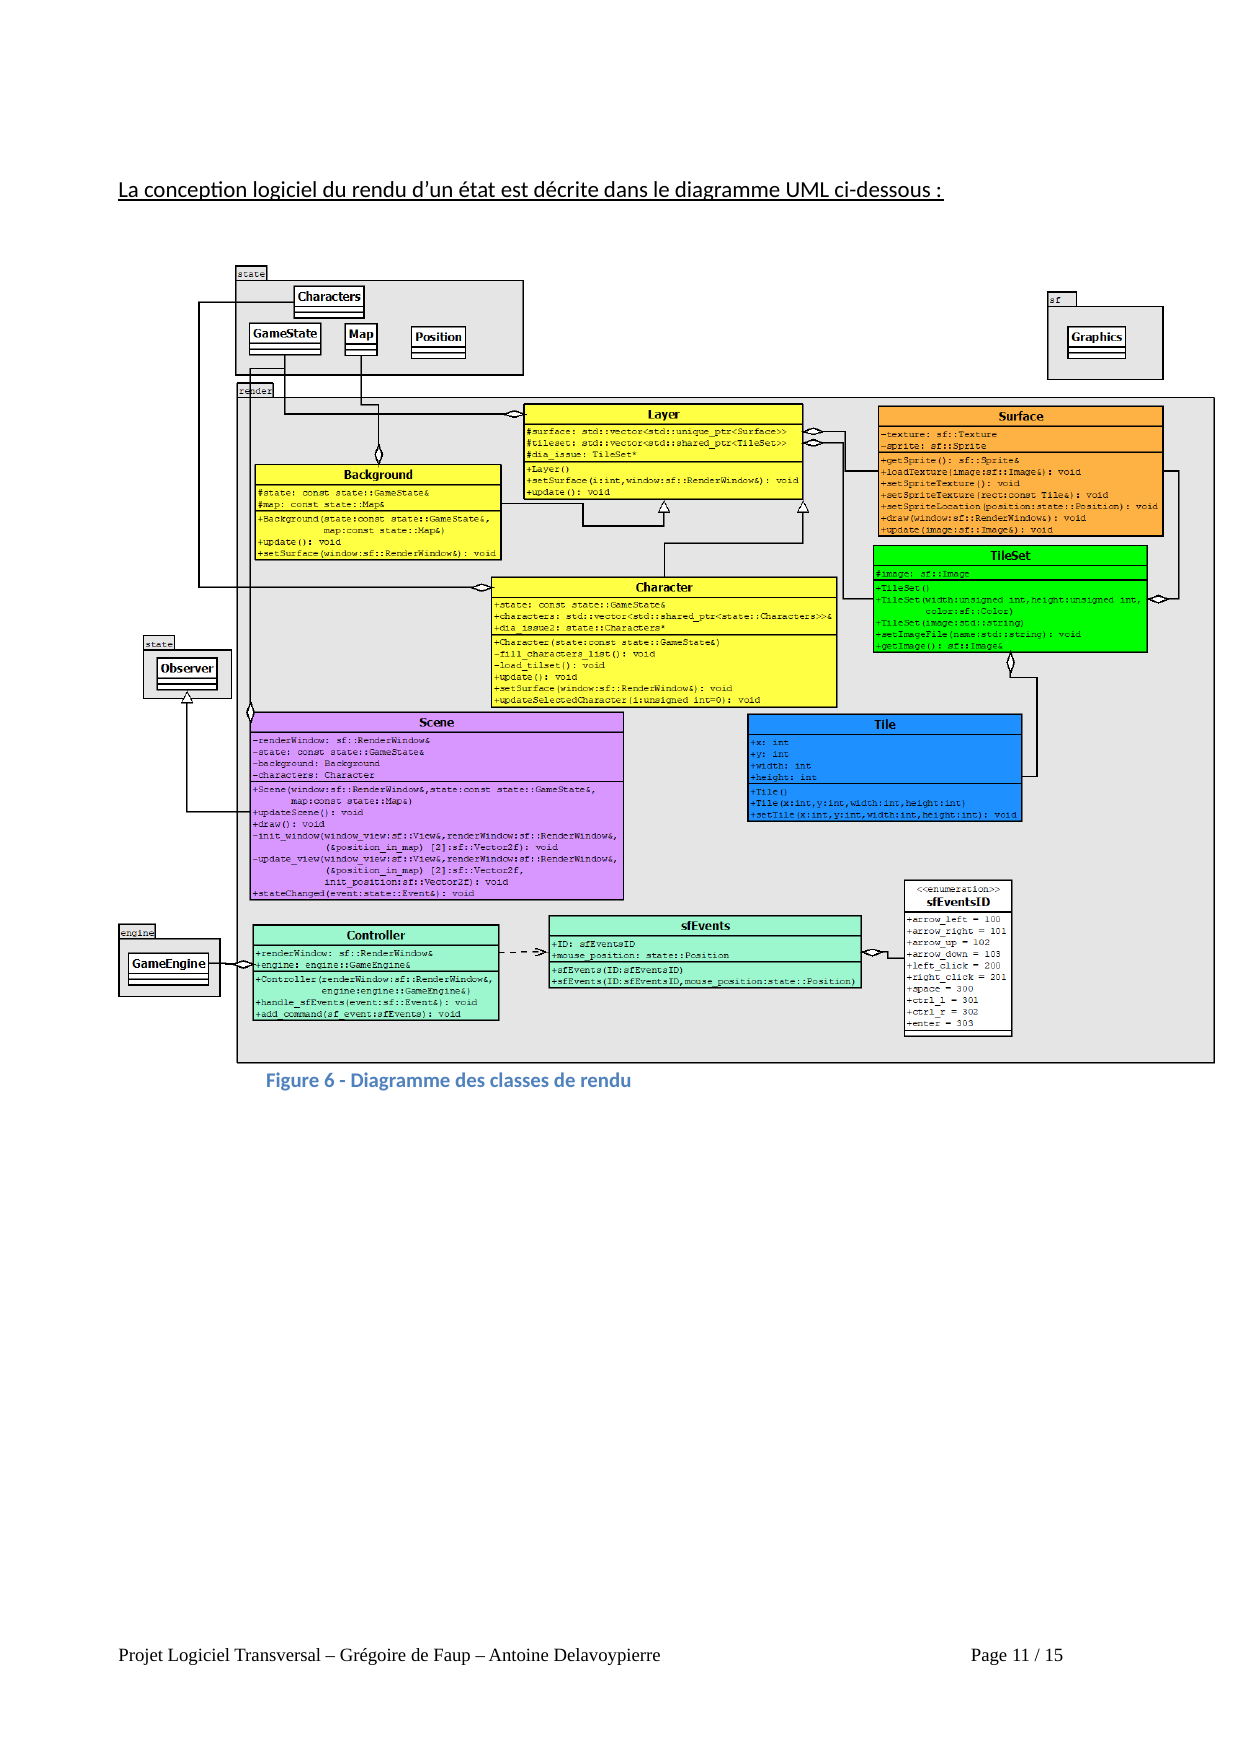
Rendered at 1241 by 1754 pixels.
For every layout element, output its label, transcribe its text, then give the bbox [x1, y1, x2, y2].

text La conception logiciel du rendu d’un état est décrite dans le diagramme UML ci-dessous : [118, 175, 1122, 203]
picture [118, 265, 1216, 1064]
text Figure 6 - Diagramme des classes de rendu [192, 1067, 1122, 1093]
